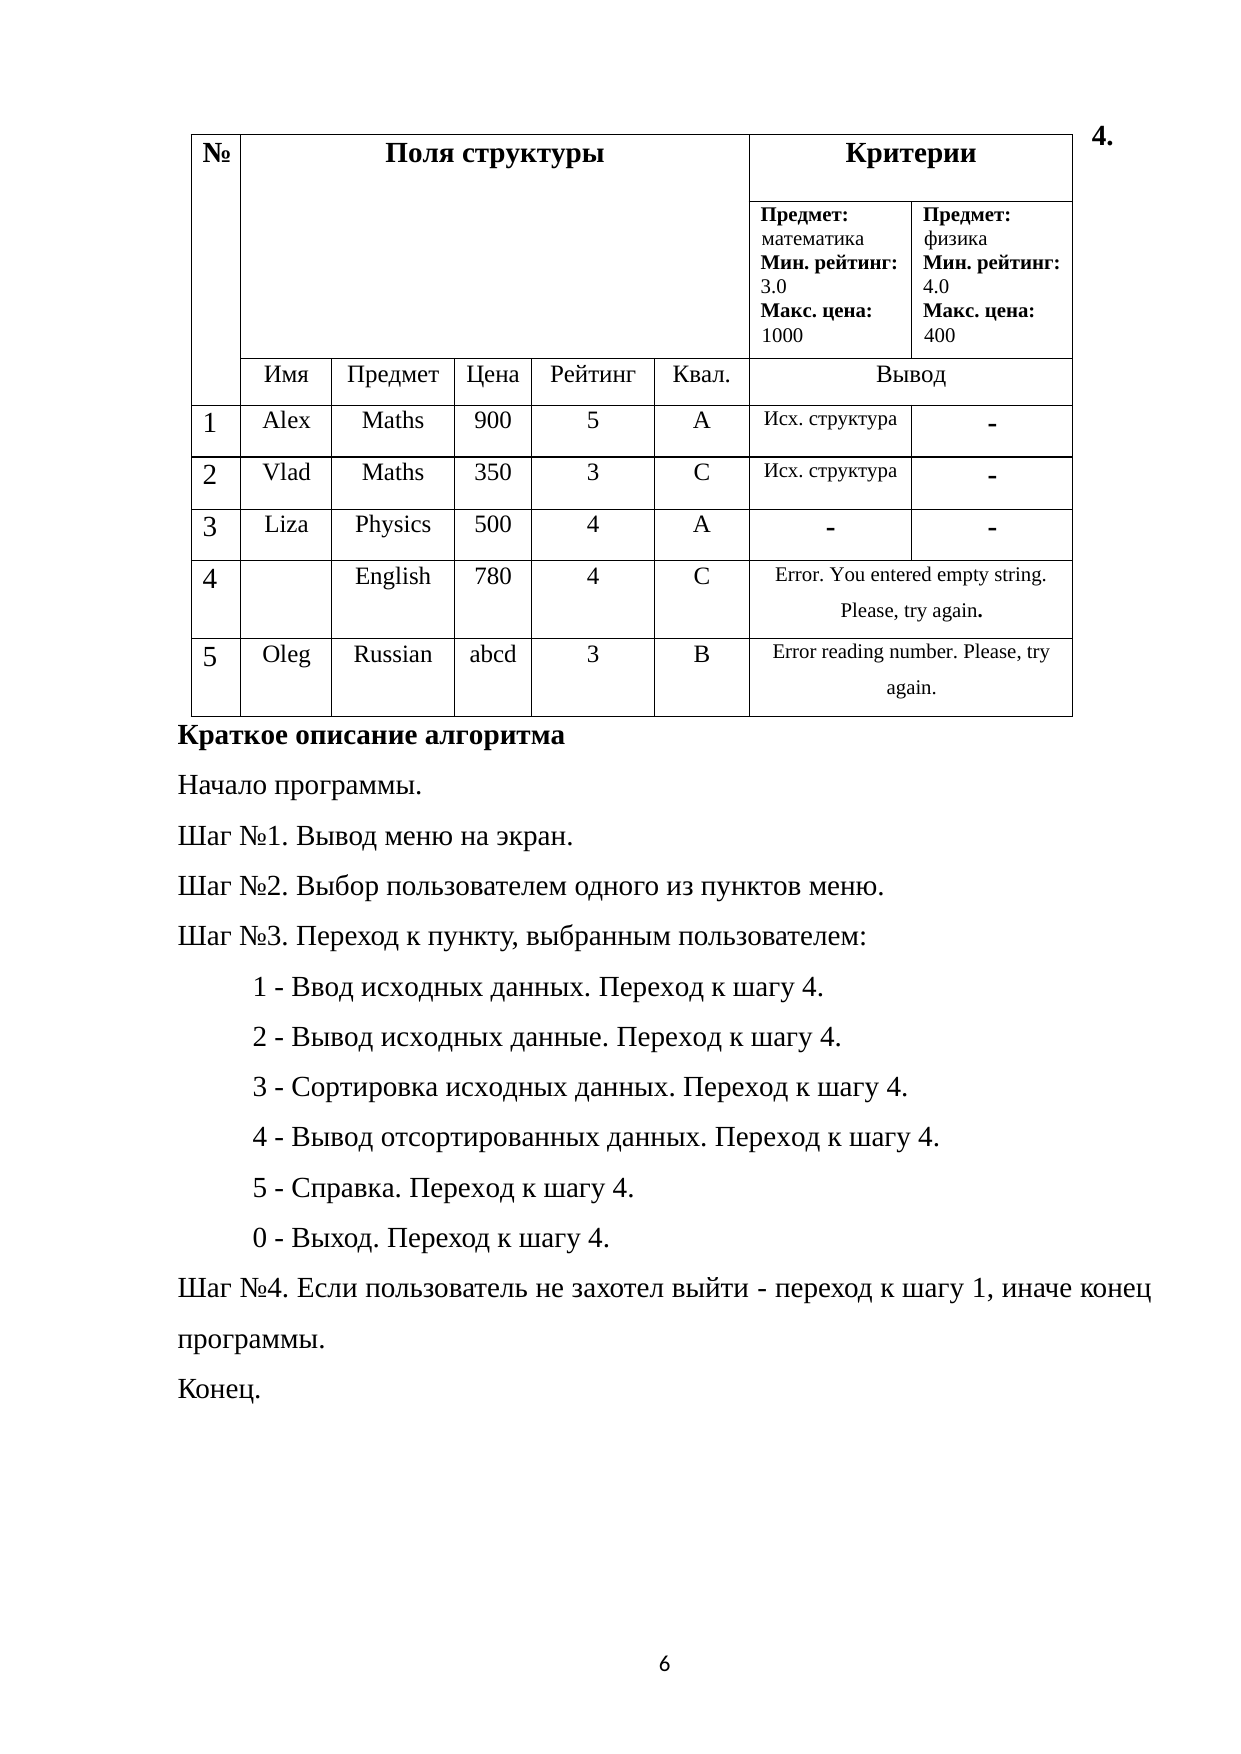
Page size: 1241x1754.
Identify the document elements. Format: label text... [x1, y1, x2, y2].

table_cell Квал. [655, 359, 749, 404]
table_cell B [655, 639, 749, 716]
table_cell Error. You entered empty string. Please, try again. [750, 561, 1072, 638]
table_cell Physics [332, 510, 454, 560]
text Шаг №1. Вывод меню на экран. [177, 818, 1152, 851]
subtitle 4. Краткое описание алгоритма [177, 118, 1152, 751]
text 0 - Выход. Переход к шагу 4. [177, 1220, 1152, 1254]
table_cell 780 [455, 561, 531, 638]
table_cell - [912, 406, 1072, 456]
table_cell Вывод [750, 359, 1072, 404]
table_cell Error reading number. Please, try again. [750, 639, 1072, 716]
text Шаг №4. Если пользователь не захотел выйти - переход к шагу 1, иначе конец программы. [177, 1271, 1152, 1354]
table_cell Russian [332, 639, 454, 716]
table_cell A [655, 510, 749, 560]
table_cell 3 [192, 510, 240, 560]
table_cell 3 [532, 639, 654, 716]
text Начало программы. [177, 767, 1152, 801]
table_cell 5 [532, 406, 654, 456]
table_cell Цена [455, 359, 531, 404]
text Шаг №3. Переход к пункту, выбранным пользователем: [177, 918, 1152, 952]
text Шаг №2. Выбор пользователем одного из пунктов меню. [177, 868, 1152, 902]
text 3 - Сортировка исходных данных. Переход к шагу 4. [177, 1069, 1152, 1103]
table_cell Предмет [332, 359, 454, 404]
table_cell 3 [532, 458, 654, 508]
table_cell Liza [241, 510, 331, 560]
table_cell abcd [455, 639, 531, 716]
table_cell 500 [455, 510, 531, 560]
table_cell 4 [532, 510, 654, 560]
table_cell - [912, 510, 1072, 560]
table_cell 1 [192, 406, 240, 456]
table_cell 4 [192, 561, 240, 638]
table_cell Maths [332, 458, 454, 508]
table_cell A [655, 406, 749, 456]
text 1 - Ввод исходных данных. Переход к шагу 4. [177, 969, 1152, 1002]
table_cell C [655, 561, 749, 638]
table_cell [241, 561, 331, 638]
table_cell Имя [241, 359, 331, 404]
table_header Поля структуры [241, 135, 749, 358]
table_header Критерии [750, 135, 1072, 201]
table_cell English [332, 561, 454, 638]
table_cell Maths [332, 406, 454, 456]
table_cell Предмет: физика Мин. рейтинг: 4.0 Макс. цена: 400 [912, 202, 1072, 358]
table_cell 4 [532, 561, 654, 638]
table_cell - [750, 510, 911, 560]
table_cell Предмет: математика Мин. рейтинг: 3.0 Макс. цена: 1000 [750, 202, 911, 358]
text 5 - Справка. Переход к шагу 4. [177, 1170, 1152, 1203]
table_cell Рейтинг [532, 359, 654, 404]
table_cell 5 [192, 639, 240, 716]
text 2 - Вывод исходных данные. Переход к шагу 4. [177, 1019, 1152, 1052]
table_cell Alex [241, 406, 331, 456]
table_cell 350 [455, 458, 531, 508]
table_cell - [912, 458, 1072, 508]
table_cell 2 [192, 458, 240, 508]
table_header № [192, 135, 240, 404]
table_cell C [655, 458, 749, 508]
table_cell 900 [455, 406, 531, 456]
table_cell Исх. структура [750, 406, 911, 456]
table_cell Vlad [241, 458, 331, 508]
table_cell Исх. структура [750, 458, 911, 508]
text 4 - Вывод отсортированных данных. Переход к шагу 4. [177, 1119, 1152, 1153]
text Конец. [177, 1371, 1152, 1405]
table_cell Oleg [241, 639, 331, 716]
